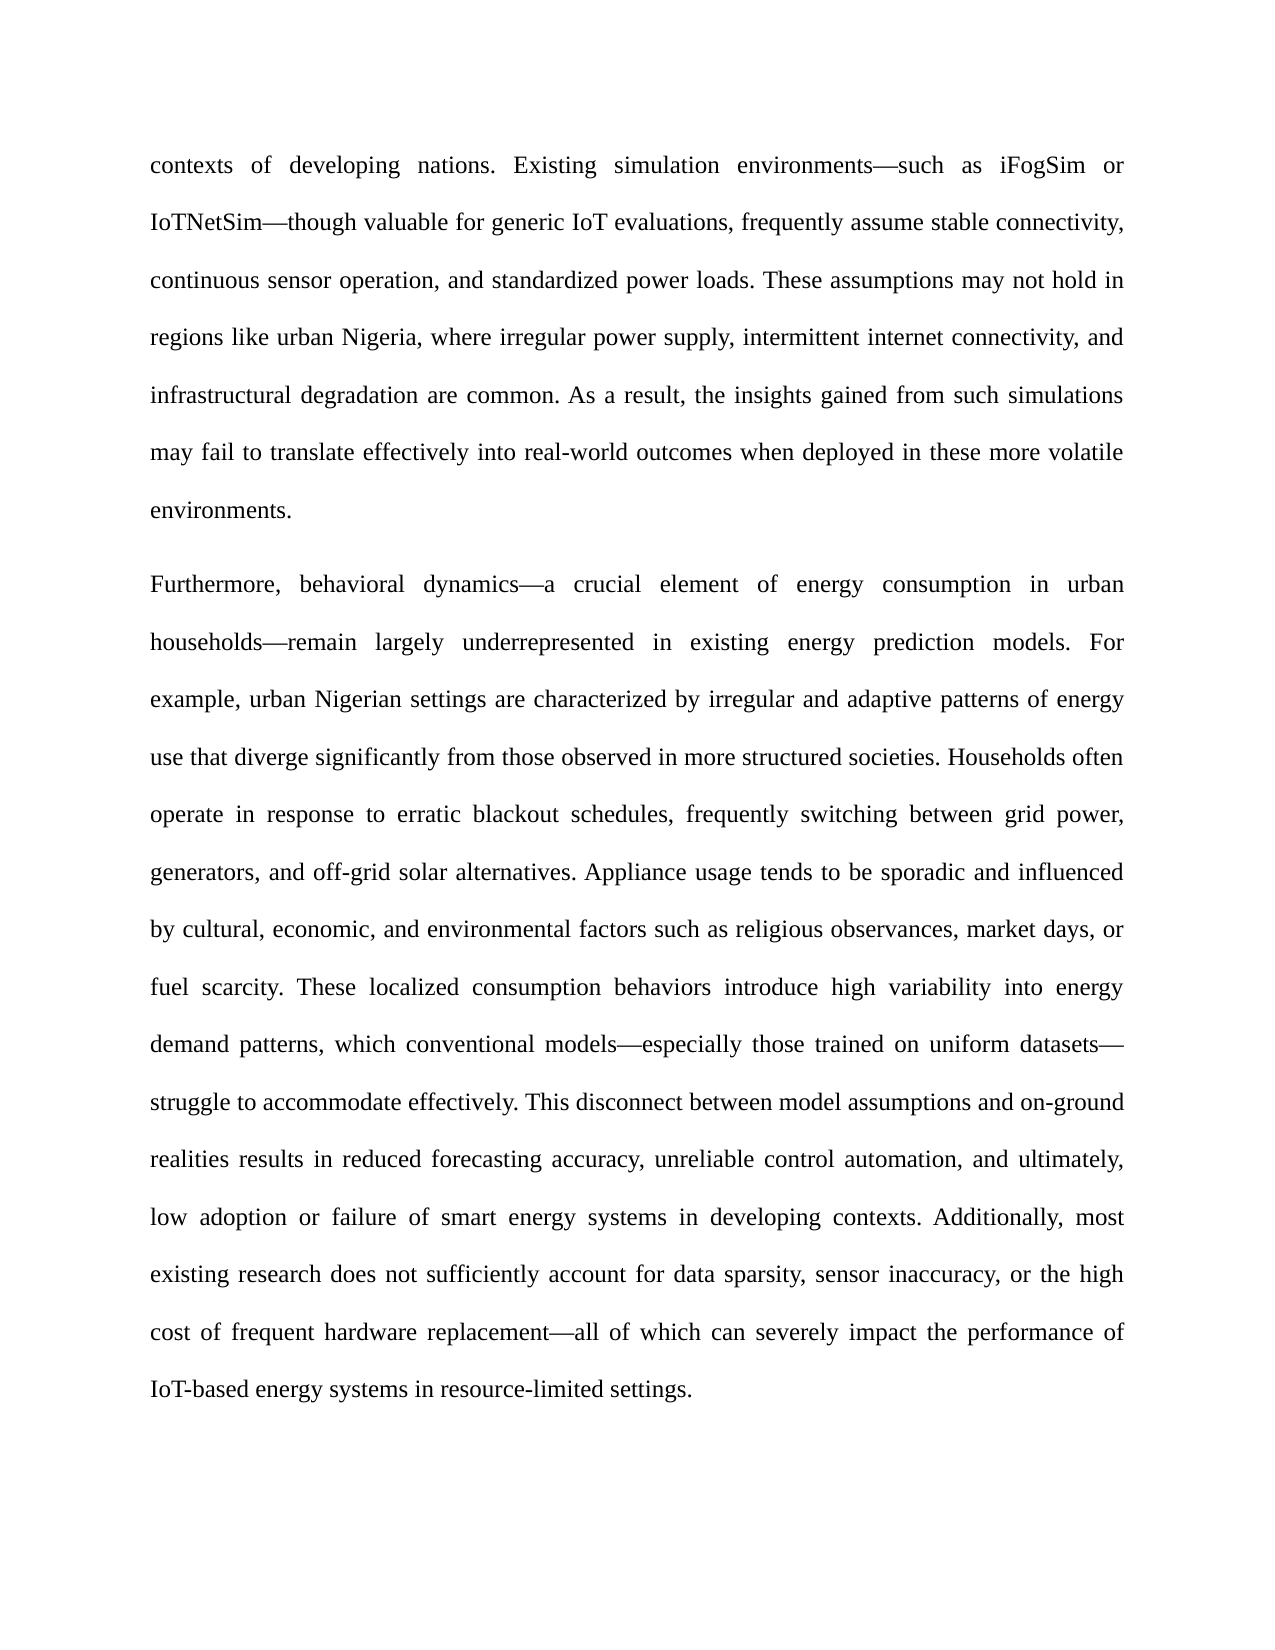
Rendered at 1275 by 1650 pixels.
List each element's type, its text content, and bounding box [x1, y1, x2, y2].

text Furthermore, behavioral dynamics—a crucial element of energy consumption in urban households—remain largely underrepresented in existing energy prediction models. For example, urban Nigerian settings are characterized by irregular and adaptive patterns of energy use that diverge significantly from those observed in more structured societies. Households often operate in response to erratic blackout schedules, frequently switching between grid power, generators, and off-grid solar alternatives. Appliance usage tends to be sporadic and influenced by cultural, economic, and environmental factors such as religious observances, market days, or fuel scarcity. These localized consumption behaviors introduce high variability into energy demand patterns, which conventional models—especially those trained on uniform datasets—struggle to accommodate effectively. This disconnect between model assumptions and on-ground realities results in reduced forecasting accuracy, unreliable control automation, and ultimately, low adoption or failure of smart energy systems in developing contexts. Additionally, most existing research does not sufficiently account for data sparsity, sensor inaccuracy, or the high cost of frequent hardware replacement—all of which can severely impact the performance of IoT-based energy systems in resource-limited settings. [150, 569, 1125, 1403]
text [150, 150, 1125, 524]
